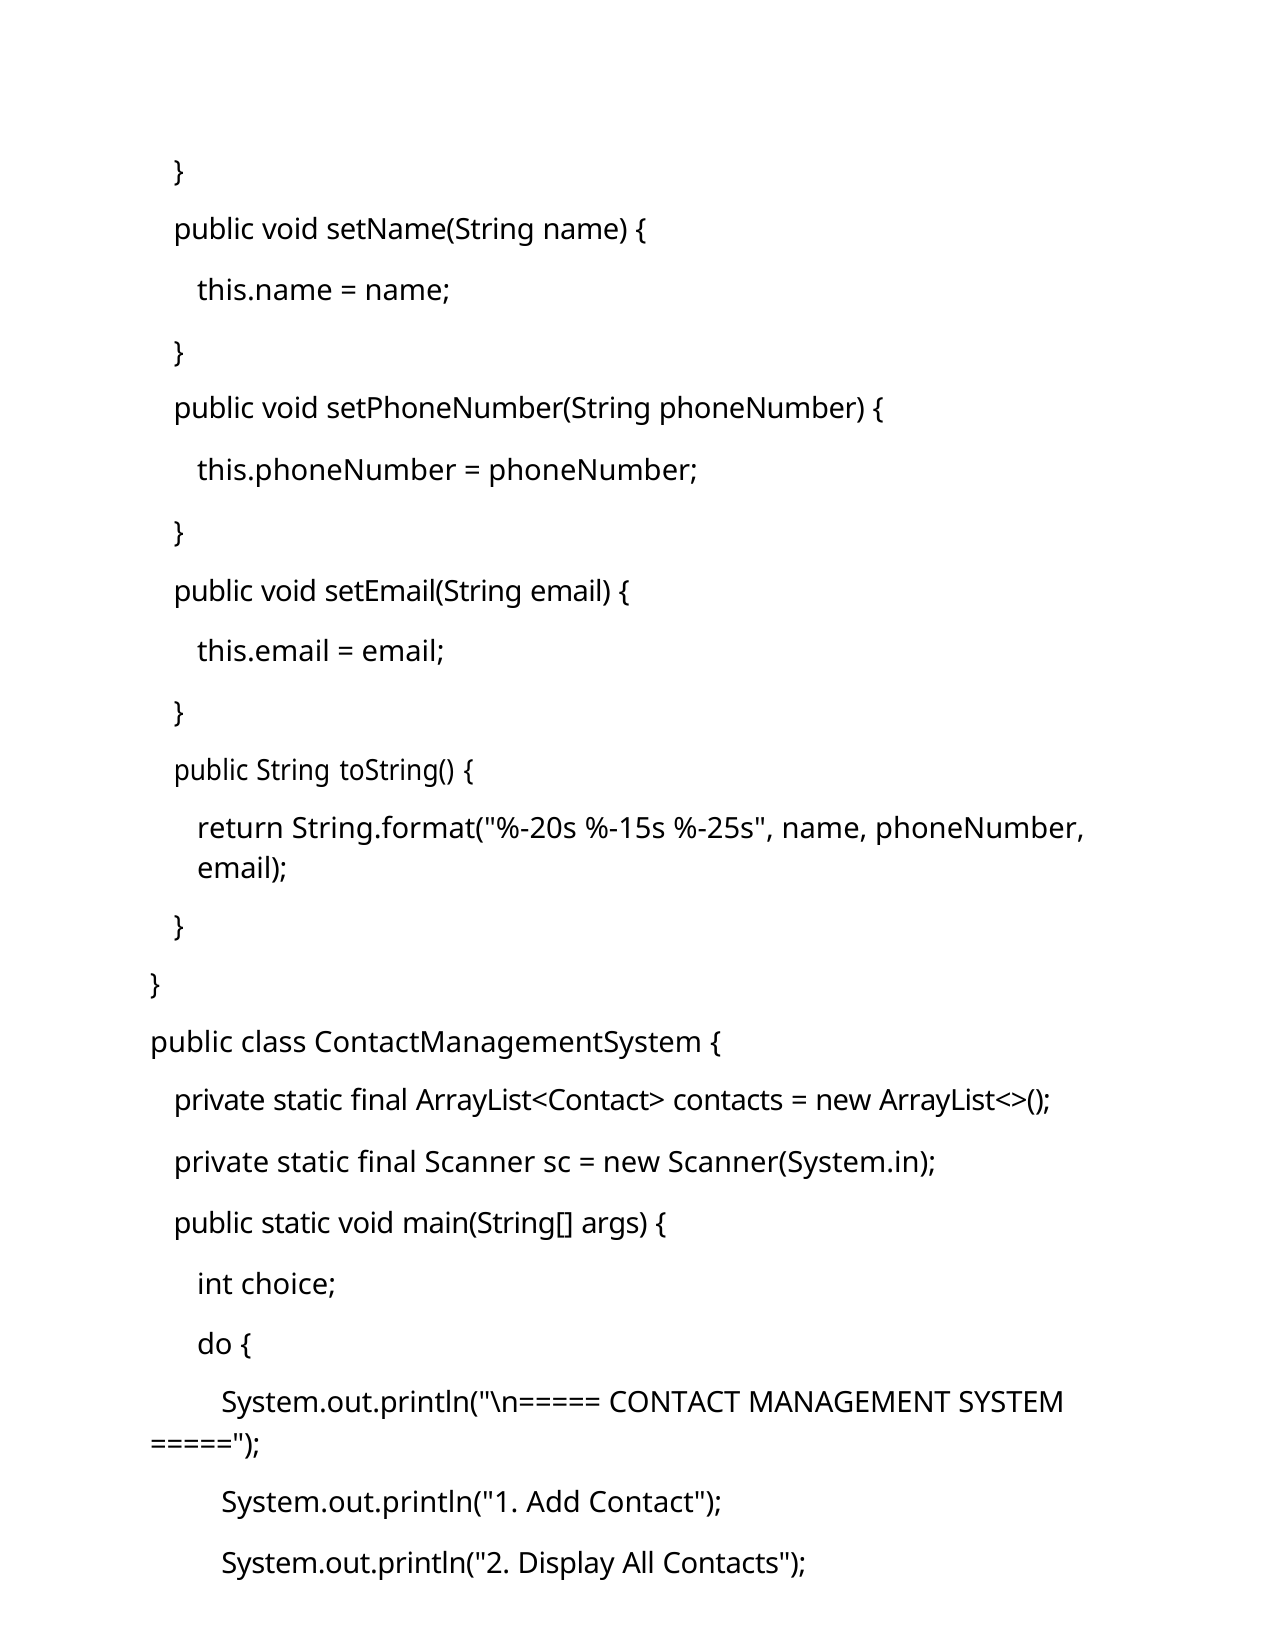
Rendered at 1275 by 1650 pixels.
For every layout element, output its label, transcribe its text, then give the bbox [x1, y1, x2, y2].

text public void setPhoneNumber(String phoneNumber) { this.phoneNumber = phoneNumber; [173, 388, 960, 489]
text do { [197, 1324, 1125, 1363]
text } [173, 150, 1125, 190]
text } [173, 512, 1125, 551]
text private static final ArrayList<Contact> contacts = new ArrayList<>(); private static final Scanner sc = new Scanner(System.in); [173, 1079, 1088, 1181]
text ====="); [150, 1423, 1125, 1463]
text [221, 1481, 960, 1582]
text public class ContactManagementSystem { [150, 1021, 1125, 1061]
text } [173, 691, 1125, 731]
text public String toString() { [173, 749, 1125, 789]
text public void setEmail(String email) { this.email = email; [173, 570, 667, 670]
text } [173, 905, 1125, 945]
text public void setName(String name) { this.name = name; [173, 208, 667, 309]
text public static void main(String[] args) { int choice; [173, 1202, 667, 1303]
text System.out.println("\n===== CONTACT MANAGEMENT SYSTEM [221, 1381, 1125, 1421]
text return String.format("%-20s %-15s %-25s", name, phoneNumber, email); [197, 807, 1125, 887]
text } [173, 331, 1125, 371]
text } [150, 963, 1125, 1003]
